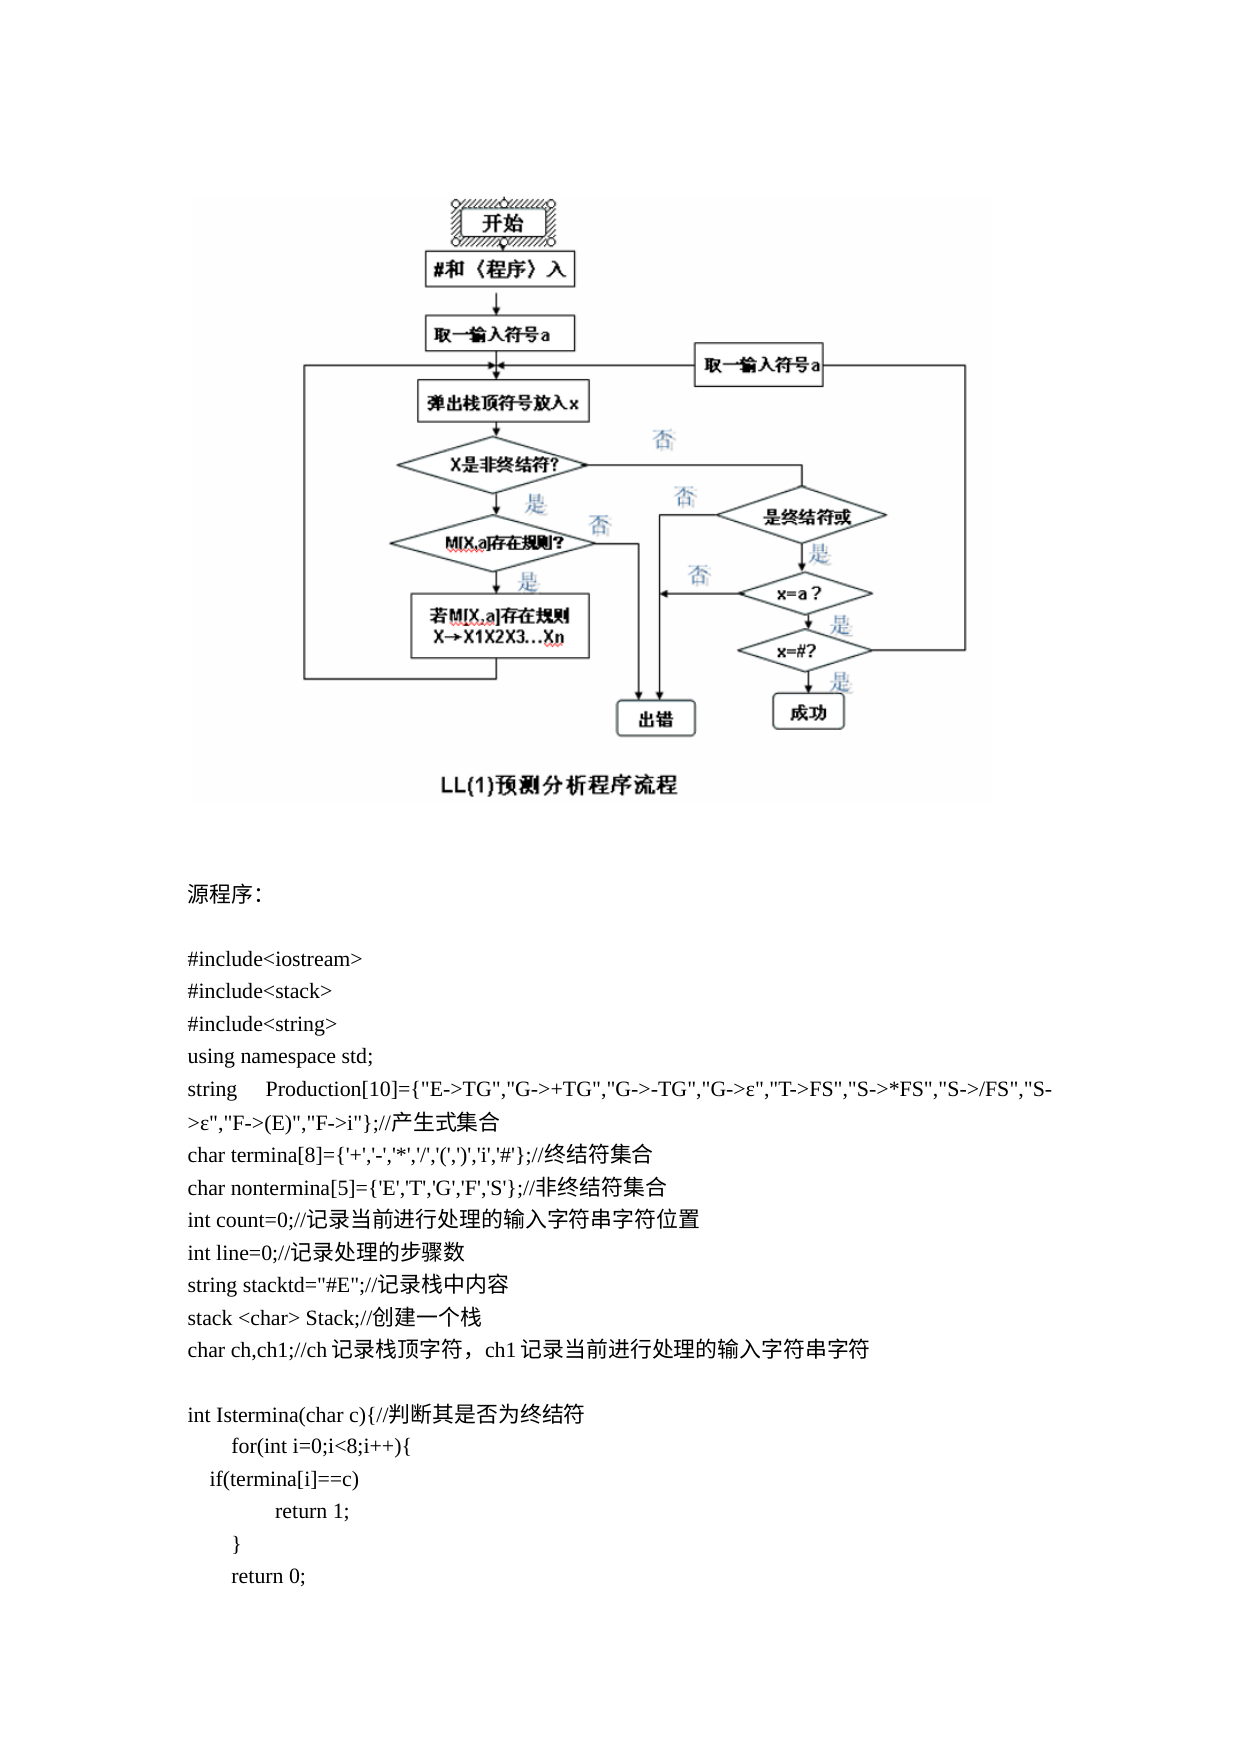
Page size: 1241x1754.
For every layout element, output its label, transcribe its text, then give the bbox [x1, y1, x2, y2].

text int Istermina(char c){//判断其是否为终结符 [187, 1397, 1053, 1429]
text return 1; [187, 1494, 1053, 1527]
text using namespace std; [187, 1039, 1053, 1072]
text int line=0;//记录处理的步骤数 [187, 1234, 1053, 1267]
text #include<stack> [187, 974, 1053, 1007]
text string stacktd="#E";//记录栈中内容 [187, 1267, 1053, 1299]
text char ch,ch1;//ch记录栈顶字符，ch1记录当前进行处理的输入字符串字符 [187, 1332, 1053, 1364]
text 源程序： [187, 877, 1053, 909]
text char nontermina[5]={'E','T','G','F','S'};//非终结符集合 [187, 1169, 1053, 1202]
picture [187, 162, 1053, 821]
text return 0; [187, 1559, 1053, 1592]
text if(termina[i]==c) [187, 1462, 1053, 1494]
text char termina[8]={'+','-','*','/','(',')','i','#'};//终结符集合 [187, 1137, 1053, 1169]
text stack <char> Stack;//创建一个栈 [187, 1299, 1053, 1332]
text #include<iostream> [187, 942, 1053, 974]
text int count=0;//记录当前进行处理的输入字符串字符位置 [187, 1202, 1053, 1234]
text for(int i=0;i<8;i++){ [187, 1429, 1053, 1462]
text string Production[10]={"E->TG","G->+TG","G->-TG","G->ε","T->FS","S->*FS","S->/FS","S->ε","F->(E)","F->i"};//产生式集合 [187, 1072, 1053, 1137]
text #include<string> [187, 1007, 1053, 1039]
text } [187, 1527, 1053, 1559]
